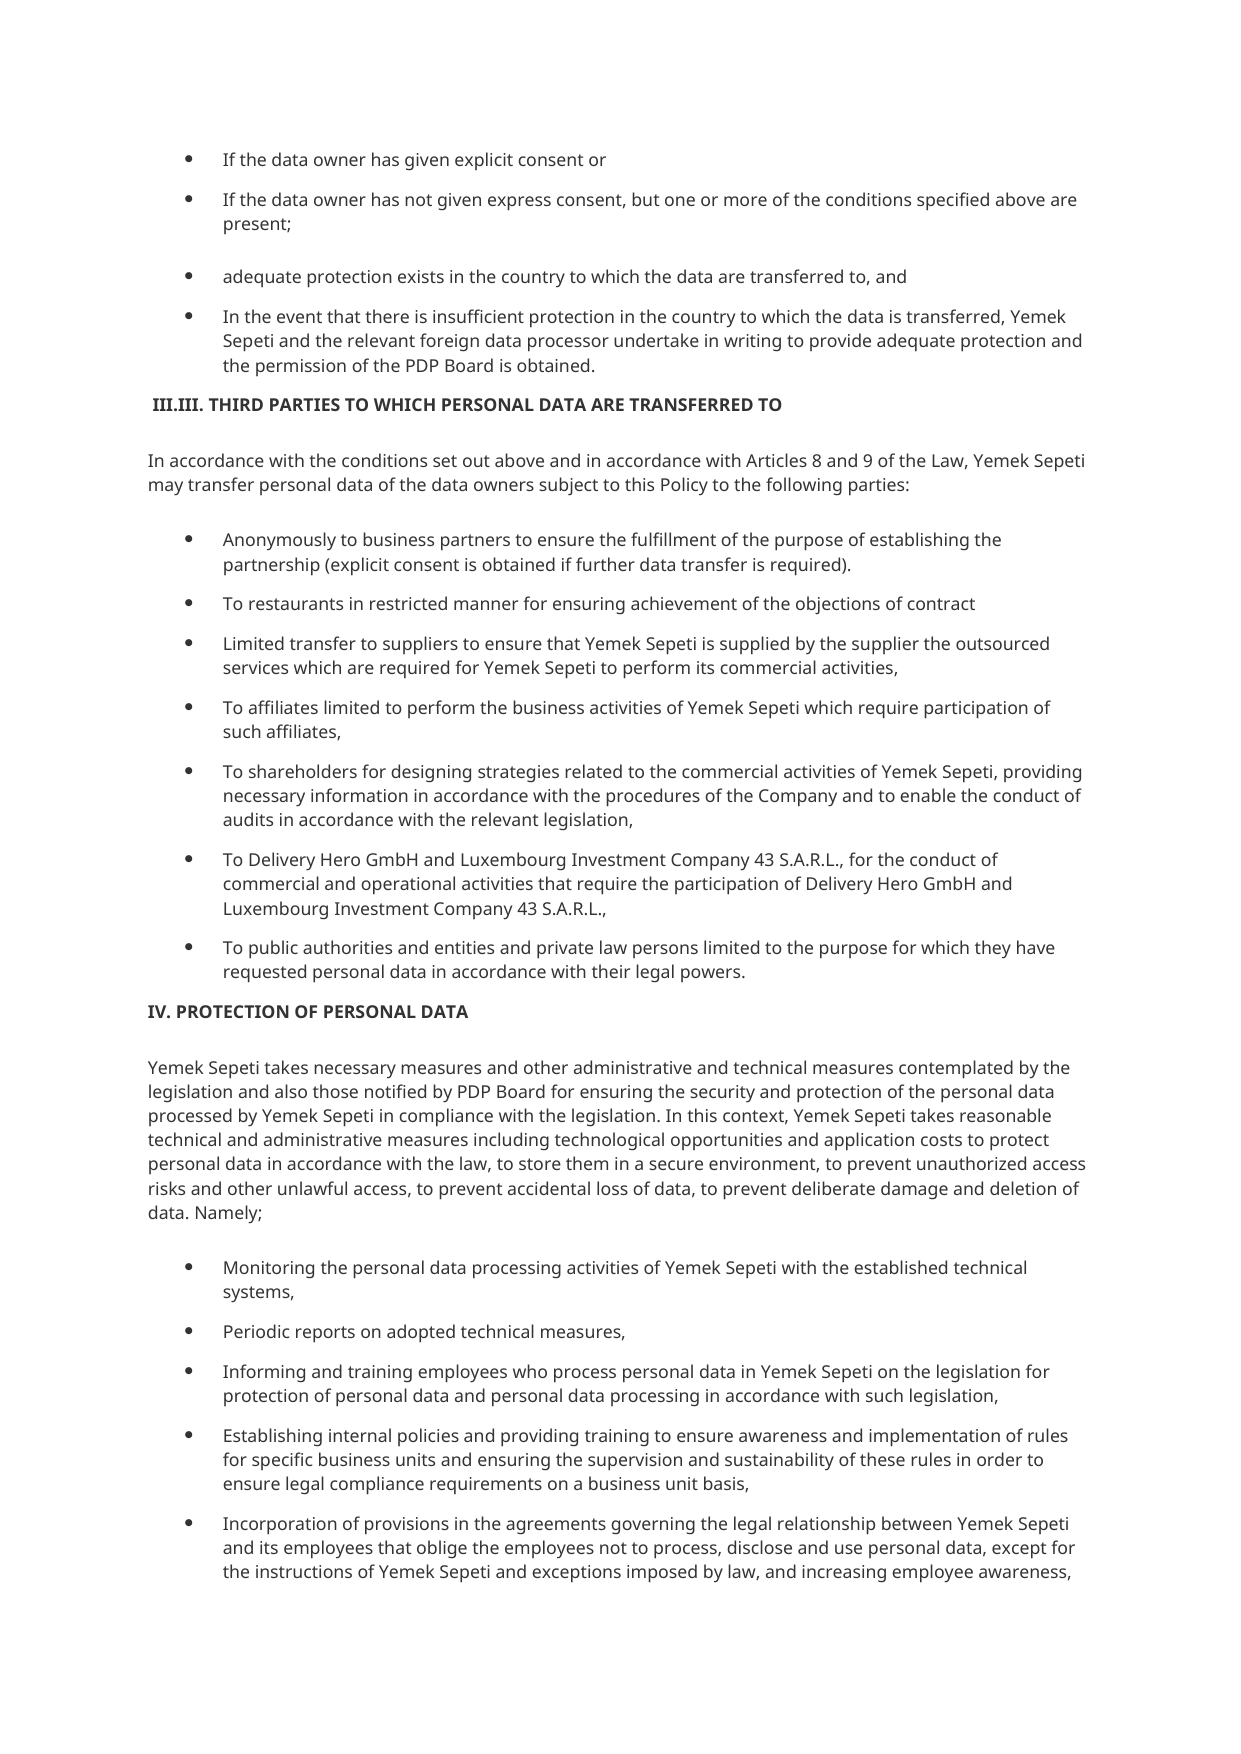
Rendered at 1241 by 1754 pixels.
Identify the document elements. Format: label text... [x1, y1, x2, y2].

list If the data owner has given explicit consent or [185, 148, 1093, 172]
list If the data owner has not given express consent, but one or more of the conditions specified above are present; [185, 187, 1093, 236]
list Periodic reports on adopted technical measures, [185, 1319, 1093, 1344]
list To shareholders for designing strategies related to the commercial activities of Yemek Sepeti, providing necessary information in accordance with the procedures of the Company and to enable the conduct of audits in accordance with the relevant legislation, [185, 759, 1093, 832]
list To public authorities and entities and private law persons limited to the purpose for which they have requested personal data in accordance with their legal powers. [185, 936, 1093, 984]
text In accordance with the conditions set out above and in accordance with Articles 8 and 9 of the Law, Yemek Sepeti may transfer personal data of the data owners subject to this Policy to the following parties: [148, 448, 1093, 497]
list adequate protection exists in the country to which the data are transferred to, and [185, 265, 1093, 289]
list Informing and training employees who process personal data in Yemek Sepeti on the legislation for protection of personal data and personal data processing in accordance with such legislation, [185, 1359, 1093, 1408]
list To restaurants in restricted manner for ensuring achievement of the objections of contract [185, 592, 1093, 616]
list To Delivery Hero GmbH and Luxembourg Investment Company 43 S.A.R.L., for the conduct of commercial and operational activities that require the participation of Delivery Hero GmbH and Luxembourg Investment Company 43 S.A.R.L., [185, 848, 1093, 920]
list Establishing internal policies and providing training to ensure awareness and implementation of rules for specific business units and ensuring the supervision and sustainability of these rules in order to ensure legal compliance requirements on a business unit basis, [185, 1423, 1093, 1496]
text Yemek Sepeti takes necessary measures and other administrative and technical measures contemplated by the legislation and also those notified by PDP Board for ensuring the security and protection of the personal data processed by Yemek Sepeti in compliance with the legislation. In this context, Yemek Sepeti takes reasonable technical and administrative measures including technological opportunities and application costs to protect personal data in accordance with the law, to store them in a secure environment, to prevent unauthorized access risks and other unlawful access, to prevent accidental loss of data, to prevent deliberate damage and deletion of data. Namely; [148, 1055, 1093, 1224]
list Incorporation of provisions in the agreements governing the legal relationship between Yemek Sepeti and its employees that oblige the employees not to process, disclose and use personal data, except for the instructions of Yemek Sepeti and exceptions imposed by law, and increasing employee awareness, [185, 1511, 1093, 1584]
list Monitoring the personal data processing activities of Yemek Sepeti with the established technical systems, [185, 1256, 1093, 1304]
text III.III. THIRD PARTIES TO WHICH PERSONAL DATA ARE TRANSFERRED TO [148, 393, 1093, 417]
list To affiliates limited to perform the business activities of Yemek Sepeti which require participation of such affiliates, [185, 696, 1093, 744]
list Limited transfer to suppliers to ensure that Yemek Sepeti is supplied by the supplier the outsourced services which are required for Yemek Sepeti to perform its commercial activities, [185, 632, 1093, 680]
text IV. PROTECTION OF PERSONAL DATA [148, 1000, 1093, 1024]
list In the event that there is insufficient protection in the country to which the data is transferred, Yemek Sepeti and the relevant foreign data processor undertake in writing to provide adequate protection and the permission of the PDP Board is obtained. [185, 305, 1093, 377]
list Anonymously to business partners to ensure the fulfillment of the purpose of establishing the partnership (explicit consent is obtained if further data transfer is required). [185, 528, 1093, 576]
